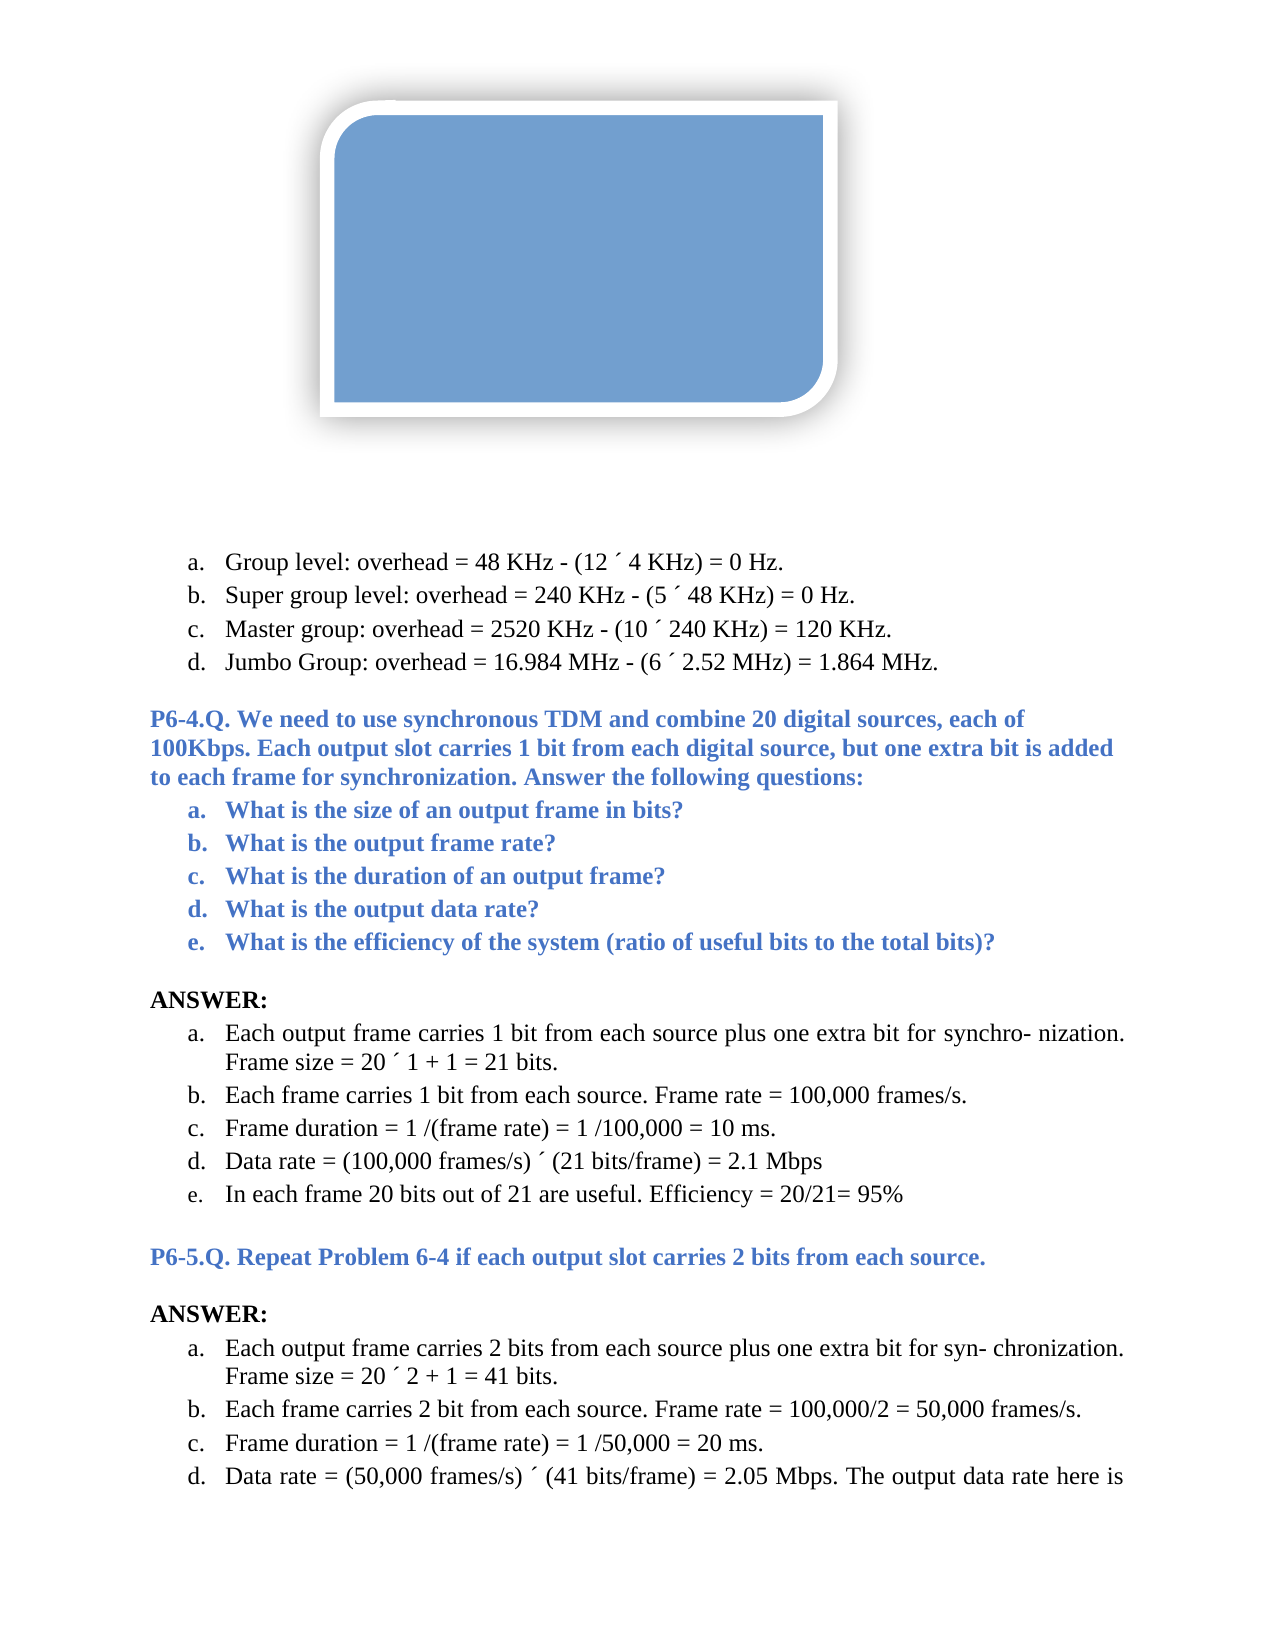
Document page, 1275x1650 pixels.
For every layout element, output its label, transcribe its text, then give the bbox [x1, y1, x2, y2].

list In each frame 20 bits out of 21 are useful. Efficiency = 20/21= 95% [187, 1179, 1125, 1208]
list Each frame carries 2 bit from each source. Frame rate = 100,000/2 = 50,000 frames/s. [187, 1394, 1125, 1423]
list Each frame carries 1 bit from each source. Frame rate = 100,000 frames/s. [187, 1080, 1125, 1109]
text P6-5.Q. Repeat Problem 6-4 if each output slot carries 2 bits from each source. [150, 1242, 1125, 1271]
list Group level: overhead = 48 KHz - (12 ´ 4 KHz) = 0 Hz. [187, 547, 1125, 576]
list Jumbo Group: overhead = 16.984 MHz - (6 ´ 2.52 MHz) = 1.864 MHz. [187, 647, 1125, 676]
list Frame duration = 1 /(frame rate) = 1 /100,000 = 10 ms. [187, 1113, 1125, 1142]
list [187, 1461, 1125, 1489]
text ANSWER: [150, 985, 1125, 1014]
list Super group level: overhead = 240 KHz - (5 ´ 48 KHz) = 0 Hz. [187, 581, 1125, 609]
list What is the output data rate? [187, 894, 1125, 923]
text P6-4.Q. We need to use synchronous TDM and combine 20 digital sources, each of 100Kbps. Each output slot carries 1 bit from each digital source, but one extra bit is added to each frame for synchronization. Answer the following questions: [150, 704, 1125, 791]
list What is the efficiency of the system (ratio of useful bits to the total bits)? [187, 927, 1125, 956]
list Data rate = (100,000 frames/s) ´ (21 bits/frame) = 2.1 Mbps [187, 1146, 1125, 1175]
list Each output frame carries 1 bit from each source plus one extra bit for synchro- nization. Frame size = 20 ´ 1 + 1 = 21 bits. [187, 1018, 1125, 1076]
list Frame duration = 1 /(frame rate) = 1 /50,000 = 20 ms. [187, 1428, 1125, 1456]
list Each output frame carries 2 bits from each source plus one extra bit for syn- chronization. Frame size = 20 ´ 2 + 1 = 41 bits. [187, 1333, 1125, 1390]
list What is the duration of an output frame? [187, 861, 1125, 890]
list What is the output frame rate? [187, 828, 1125, 857]
text ANSWER: [150, 1299, 1125, 1328]
list What is the size of an output frame in bits? [187, 795, 1125, 824]
list Master group: overhead = 2520 KHz - (10 ´ 240 KHz) = 120 KHz. [187, 614, 1125, 642]
